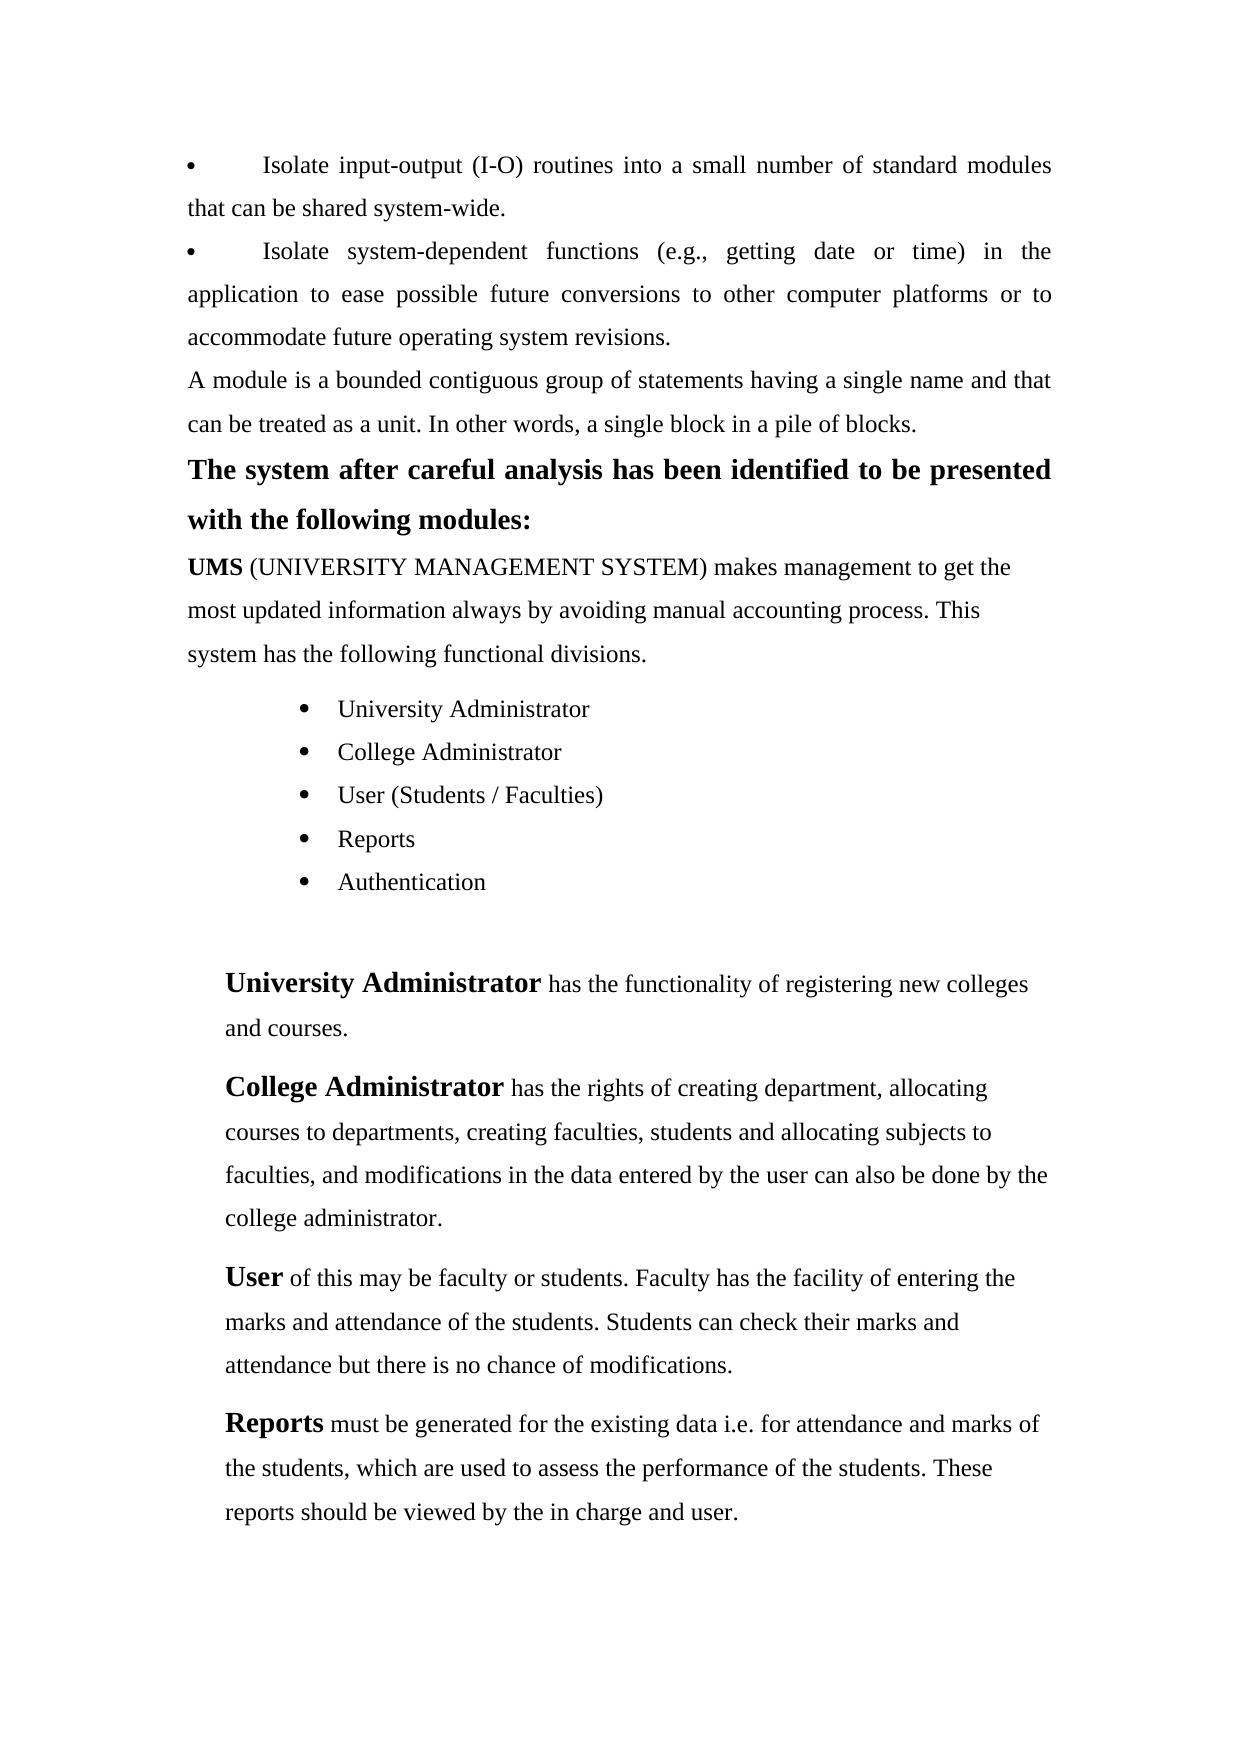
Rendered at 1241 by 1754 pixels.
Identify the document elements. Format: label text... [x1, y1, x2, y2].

list Isolate system-dependent functions (e.g., getting date or time) in the application to ease possible future conversions to other computer platforms or to accommodate future operating system revisions. [187, 236, 1053, 351]
list Reports [300, 824, 1053, 852]
list Isolate input-output (I-O) routines into a small number of standard modules that can be shared system-wide. [187, 150, 1053, 222]
text University Administrator has the functionality of registering new colleges and courses. [225, 966, 1053, 1042]
list College Administrator [300, 737, 1053, 766]
text The system after careful analysis has been identified to be presented with the following modules: [187, 452, 1053, 536]
text College Administrator has the rights of creating department, allocating courses to departments, creating faculties, students and allocating subjects to faculties, and modifications in the data entered by the user can also be done by the college administrator. [225, 1069, 1053, 1232]
list Authentication [300, 867, 1053, 896]
list University Administrator [300, 694, 1053, 723]
text UMS (UNIVERSITY MANAGEMENT SYSTEM) makes management to get the most updated information always by avoiding manual accounting process. This system has the following functional divisions. [187, 552, 1053, 667]
text User of this may be faculty or students. Faculty has the facility of entering the marks and attendance of the students. Students can check their marks and attendance but there is no chance of modifications. [225, 1259, 1053, 1379]
text Reports must be generated for the existing data i.e. for attendance and marks of the students, which are used to assess the performance of the students. These reports should be viewed by the in charge and user. [225, 1406, 1053, 1525]
list User (Students / Faculties) [300, 781, 1053, 809]
